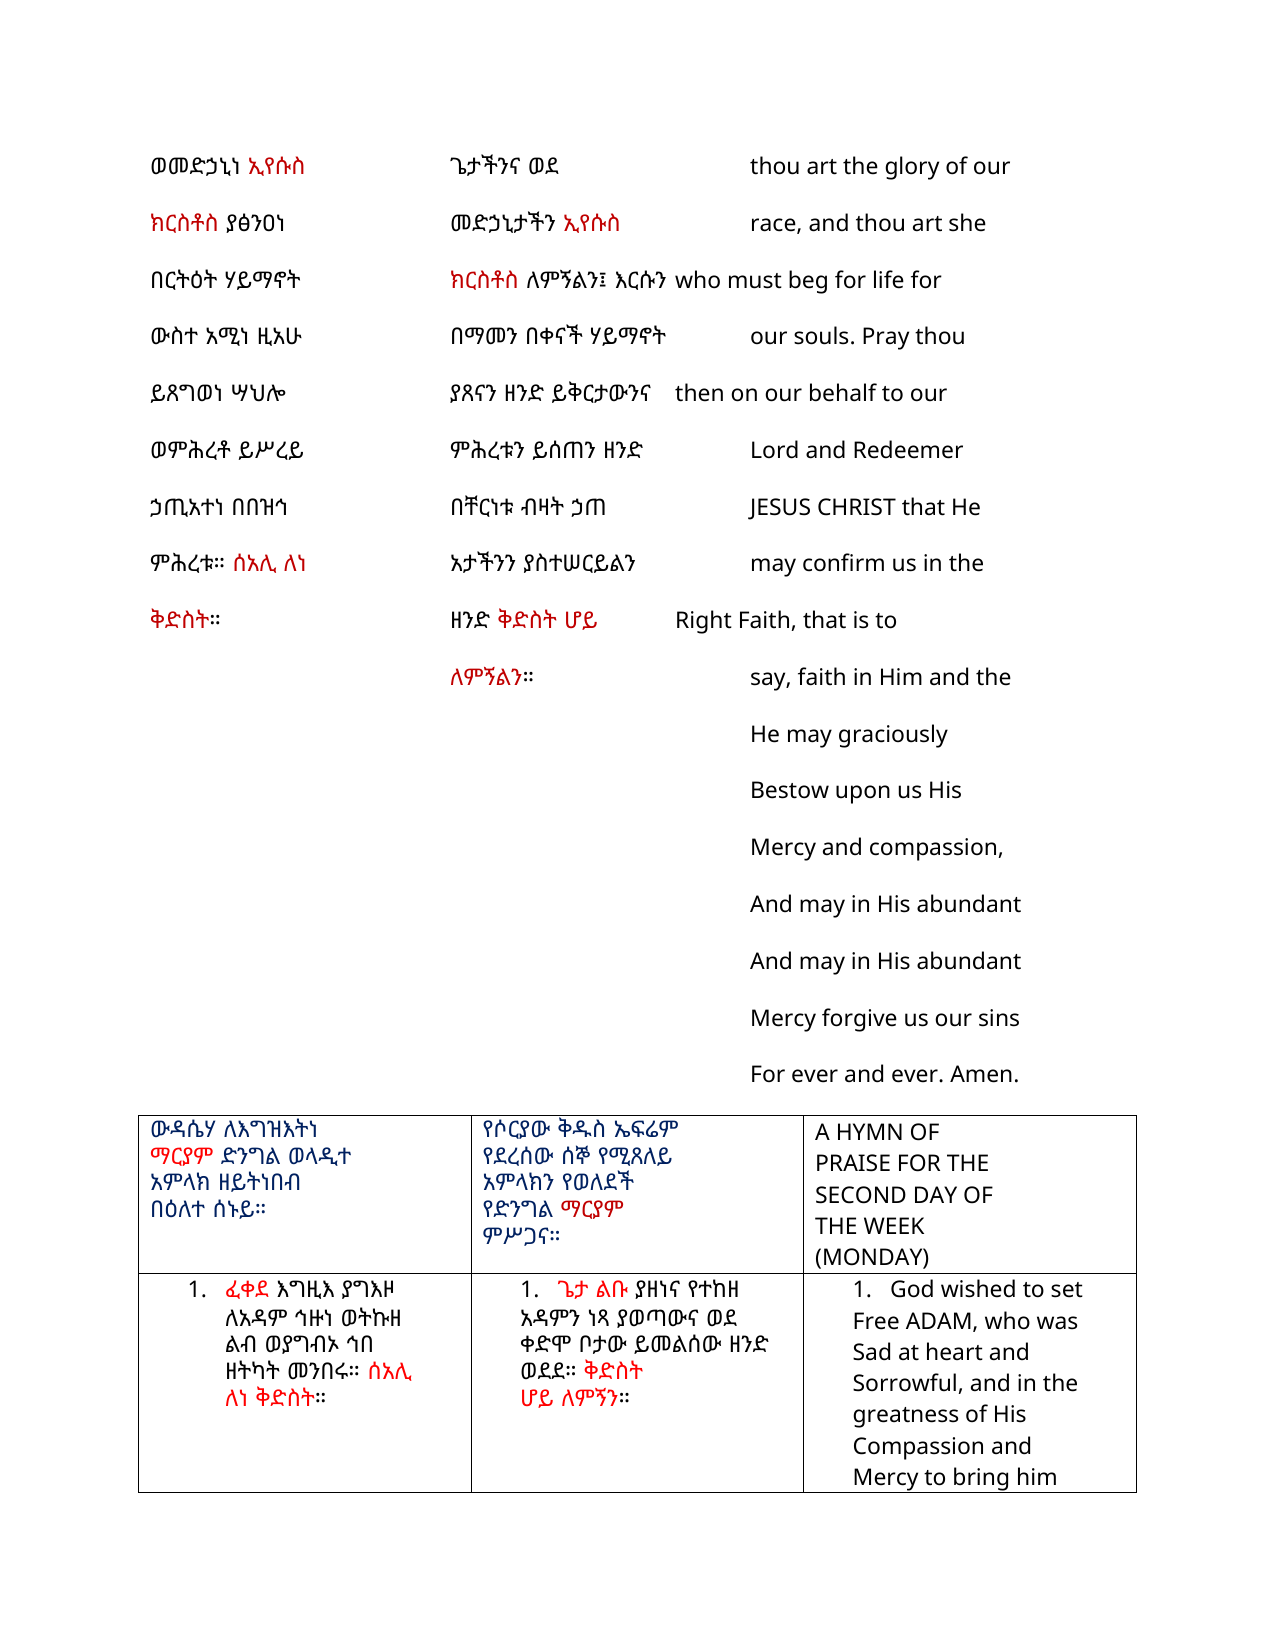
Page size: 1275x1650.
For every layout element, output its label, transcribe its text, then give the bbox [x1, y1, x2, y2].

text He may graciously [150, 718, 1125, 749]
text For ever and ever. Amen. [150, 1058, 1125, 1089]
text Mercy forgive us our sins [150, 1002, 1125, 1033]
text ኃጢአተነ በበዝኅ በቸርነቱ ብዛት ኃጠ JESUS CHRIST that He [150, 491, 1125, 522]
text Mercy and compassion, [150, 831, 1125, 862]
table_header A HYMN OF PRAISE FOR THE SECOND DAY OF THE WEEK (MONDAY) [804, 1116, 1136, 1272]
text And may in His abundant [150, 945, 1125, 976]
text ቅድስት። ዘንድ ቅድስት ሆይ Right Faith, that is to [150, 604, 1125, 635]
table_header የሶርያው ቅዱስ ኤፍሬም የደረሰው ሰኞ የሚጸለይ አምላክን የወለደች የድንግል ማርያም ምሥጋና። [472, 1116, 803, 1272]
text Bestow upon us His [150, 774, 1125, 806]
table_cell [139, 1274, 471, 1492]
text ወምሕረቶ ይሥረይ ምሕረቱን ይሰጠን ዘንድ Lord and Redeemer [150, 434, 1125, 465]
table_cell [472, 1274, 803, 1492]
text ክርስቶስ ያፅንዐነ መድኃኒታችን ኢየሱስ race, and thou art she [150, 207, 1125, 238]
text በርትዕት ሃይማኖት ክርስቶስ ለምኝልን፤ እርሱን who must beg for life for [150, 263, 1125, 295]
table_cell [804, 1274, 1136, 1492]
text ወመድኃኒነ ኢየሱስ ጌታችንና ወደ thou art the glory of our [150, 150, 1125, 181]
text ለምኝልን። say, faith in Him and the [150, 661, 1125, 692]
text ይጸግወነ ሣህሎ ያጸናን ዘንድ ይቅርታውንና then on our behalf to our [150, 377, 1125, 408]
text And may in His abundant [150, 888, 1125, 919]
text ምሕረቱ። ሰአሊ ለነ አታችንን ያስተሠርይልን may confirm us in the [150, 547, 1125, 579]
table_header ውዳሴሃ ለእግዝእትነ ማርያም ድንግል ወላዲተ አምላክ ዘይትነበብ በዕለተ ሰኑይ። [139, 1116, 471, 1272]
text ውስተ አሚነ ዚአሁ በማመን በቀናች ሃይማኖት our souls. Pray thou [150, 320, 1125, 352]
